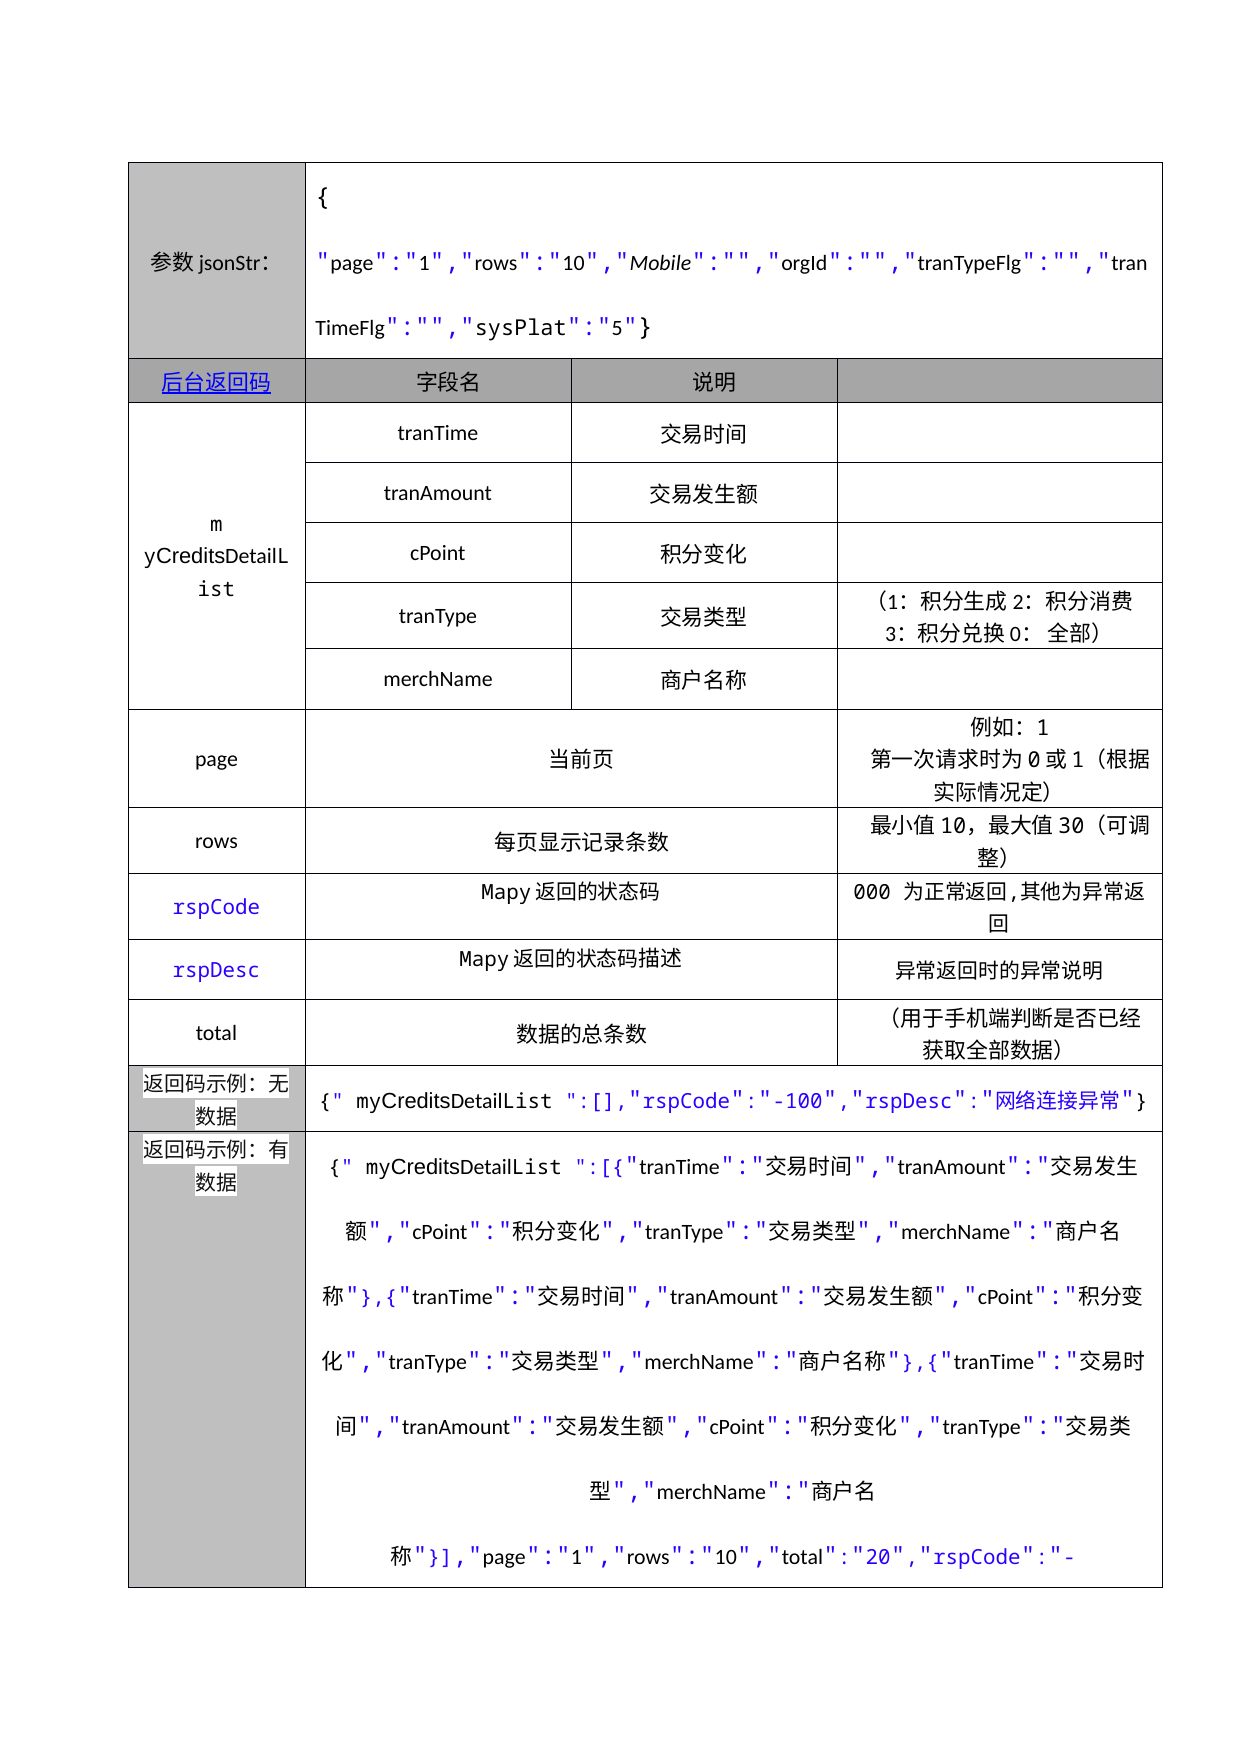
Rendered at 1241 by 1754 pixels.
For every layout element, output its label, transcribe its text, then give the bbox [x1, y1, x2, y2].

table_cell cPoint [306, 523, 571, 582]
table_cell 交易时间 [572, 403, 837, 462]
table_cell 参数jsonStr： [129, 163, 305, 358]
table_cell total [129, 1000, 305, 1065]
table_cell 每页显示记录条数 [306, 808, 837, 873]
table_cell 积分变化 [572, 523, 837, 582]
table_cell {" myCreditsDetailList ":[],"rspCode":"-100","rspDesc":"网络连接异常"} [306, 1066, 1162, 1131]
table_cell 000 为正常返回,其他为异常返回 [838, 874, 1162, 939]
table_cell rspDesc [129, 940, 305, 999]
table_cell [838, 403, 1162, 462]
table_cell 字段名 [306, 359, 571, 402]
table_cell 当前页 [306, 710, 837, 807]
table_cell tranTime [306, 403, 571, 462]
table_cell tranType [306, 583, 571, 648]
table_cell rspCode [129, 874, 305, 939]
table_cell 返回码示例：有数据 [129, 1132, 305, 1587]
table_cell [838, 649, 1162, 708]
table_cell myCreditsDetailList [129, 403, 305, 708]
table_cell 最小值10，最大值30（可调整） [838, 808, 1162, 873]
table_cell [838, 523, 1162, 582]
table_cell tranAmount [306, 463, 571, 522]
table_cell {"page":"1","rows":"10","Mobile":"","orgId":"","tranTypeFlg":"","tranTimeFlg":"","sysPlat":"5"} [306, 163, 1162, 358]
table_cell Mapy返回的状态码描述 [306, 940, 837, 999]
table_cell 交易类型 [572, 583, 837, 648]
table_cell 说明 [572, 359, 837, 402]
table_cell page [129, 710, 305, 807]
table_cell （用于手机端判断是否已经获取全部数据） [838, 1000, 1162, 1065]
table_cell 数据的总条数 [306, 1000, 837, 1065]
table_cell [306, 1132, 1162, 1587]
table_cell （1：积分生成 2：积分消费 3：积分兑换0： 全部） [838, 583, 1162, 648]
table_cell [838, 359, 1162, 402]
table_cell merchName [306, 649, 571, 708]
table_cell 交易发生额 [572, 463, 837, 522]
table_cell 返回码示例：无数据 [129, 1066, 305, 1131]
table_cell 例如：1 第一次请求时为0或1（根据实际情况定） [838, 710, 1162, 807]
table_cell rows [129, 808, 305, 873]
table_cell Mapy返回的状态码 [306, 874, 837, 939]
table_cell 异常返回时的异常说明 [838, 940, 1162, 999]
table_cell 商户名称 [572, 649, 837, 708]
table_cell [838, 463, 1162, 522]
table_cell 后台返回码 [129, 359, 305, 402]
